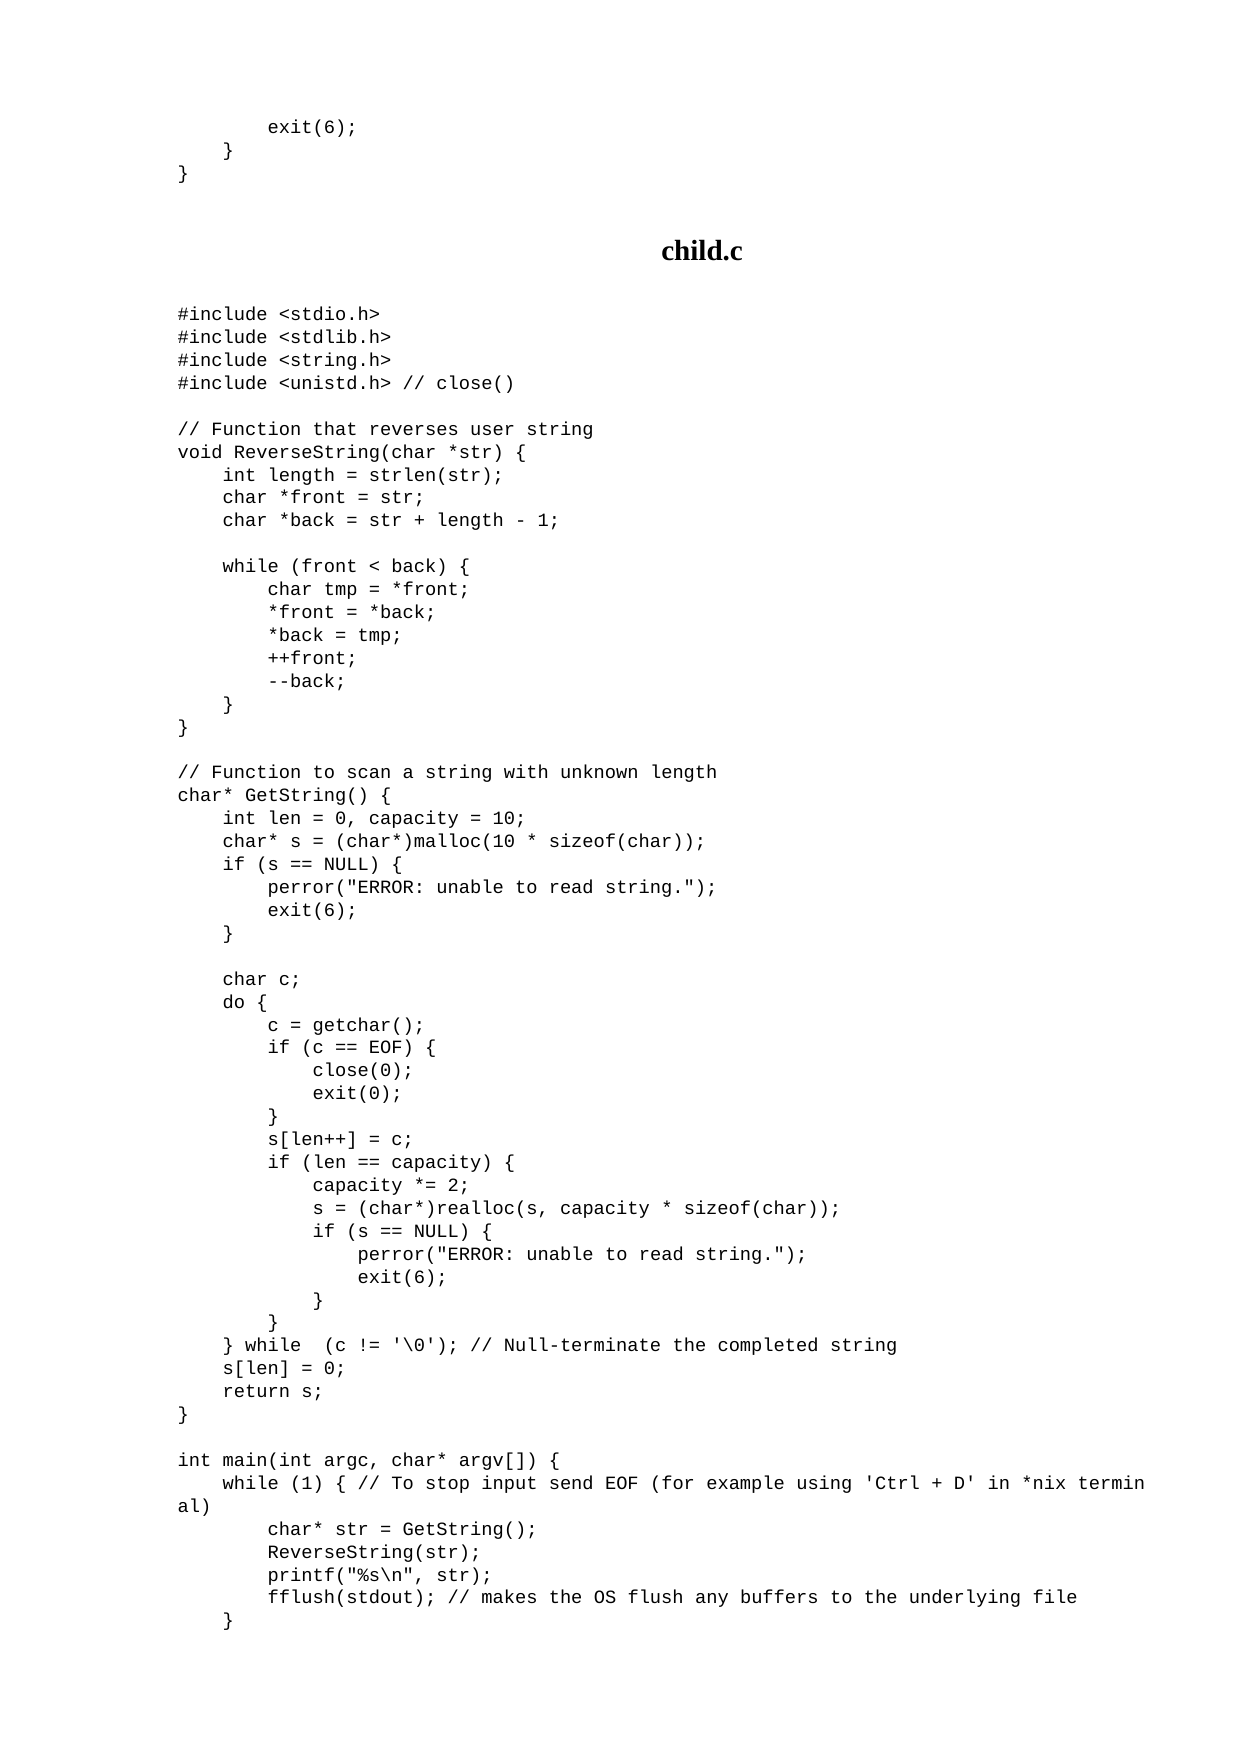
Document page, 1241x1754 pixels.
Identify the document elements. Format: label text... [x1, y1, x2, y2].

list if (s == NULL) { [177, 1222, 1152, 1243]
list while (1) { // To stop input send EOF (for example using 'Ctrl + D' in *nix terminal) [177, 1474, 1152, 1518]
list #include <unistd.h> // close() [177, 374, 1152, 395]
list char c; [177, 969, 1152, 991]
list #include <string.h> [177, 351, 1152, 372]
list } [177, 717, 1152, 739]
list } [177, 1290, 1152, 1312]
list char* str = GetString(); [177, 1519, 1152, 1541]
list while (front < back) { [177, 557, 1152, 578]
list *back = tmp; [177, 626, 1152, 647]
list char* s = (char*)malloc(10 * sizeof(char)); [177, 832, 1152, 853]
list } [177, 141, 1152, 162]
list exit(6); [177, 901, 1152, 922]
list } [177, 164, 1152, 185]
list int main(int argc, char* argv[]) { [177, 1451, 1152, 1472]
list char* GetString() { [177, 786, 1152, 807]
list exit(6); [177, 1267, 1152, 1289]
list s = (char*)realloc(s, capacity * sizeof(char)); [177, 1199, 1152, 1220]
list c = getchar(); [177, 1015, 1152, 1037]
list ++front; [177, 649, 1152, 670]
list *front = *back; [177, 603, 1152, 624]
list int len = 0, capacity = 10; [177, 809, 1152, 830]
list char tmp = *front; [177, 580, 1152, 601]
list // Function to scan a string with unknown length [177, 763, 1152, 784]
list } [177, 1611, 1152, 1632]
list #include <stdio.h> [177, 305, 1152, 326]
list exit(0); [177, 1084, 1152, 1105]
list } [177, 1405, 1152, 1426]
list } [177, 924, 1152, 945]
list exit(6); [177, 118, 1152, 139]
list --back; [177, 672, 1152, 693]
list child.c [252, 233, 1152, 266]
list char *back = str + length - 1; [177, 511, 1152, 532]
list } [177, 694, 1152, 716]
list fflush(stdout); // makes the OS flush any buffers to the underlying file [177, 1588, 1152, 1609]
list capacity *= 2; [177, 1176, 1152, 1197]
list } while (c != '\0'); // Null-terminate the completed string [177, 1336, 1152, 1357]
list ReverseString(str); [177, 1542, 1152, 1564]
list close(0); [177, 1061, 1152, 1082]
list perror("ERROR: unable to read string."); [177, 1244, 1152, 1266]
list if (len == capacity) { [177, 1153, 1152, 1174]
list if (s == NULL) { [177, 855, 1152, 876]
list s[len] = 0; [177, 1359, 1152, 1380]
list } [177, 1107, 1152, 1128]
list #include <stdlib.h> [177, 328, 1152, 349]
list char *front = str; [177, 488, 1152, 509]
list do { [177, 992, 1152, 1014]
list int length = strlen(str); [177, 465, 1152, 487]
list s[len++] = c; [177, 1130, 1152, 1151]
list return s; [177, 1382, 1152, 1403]
list // Function that reverses user string [177, 419, 1152, 441]
list } [177, 1313, 1152, 1334]
list void ReverseString(char *str) { [177, 442, 1152, 464]
list printf("%s\n", str); [177, 1565, 1152, 1587]
list perror("ERROR: unable to read string."); [177, 878, 1152, 899]
list if (c == EOF) { [177, 1038, 1152, 1059]
